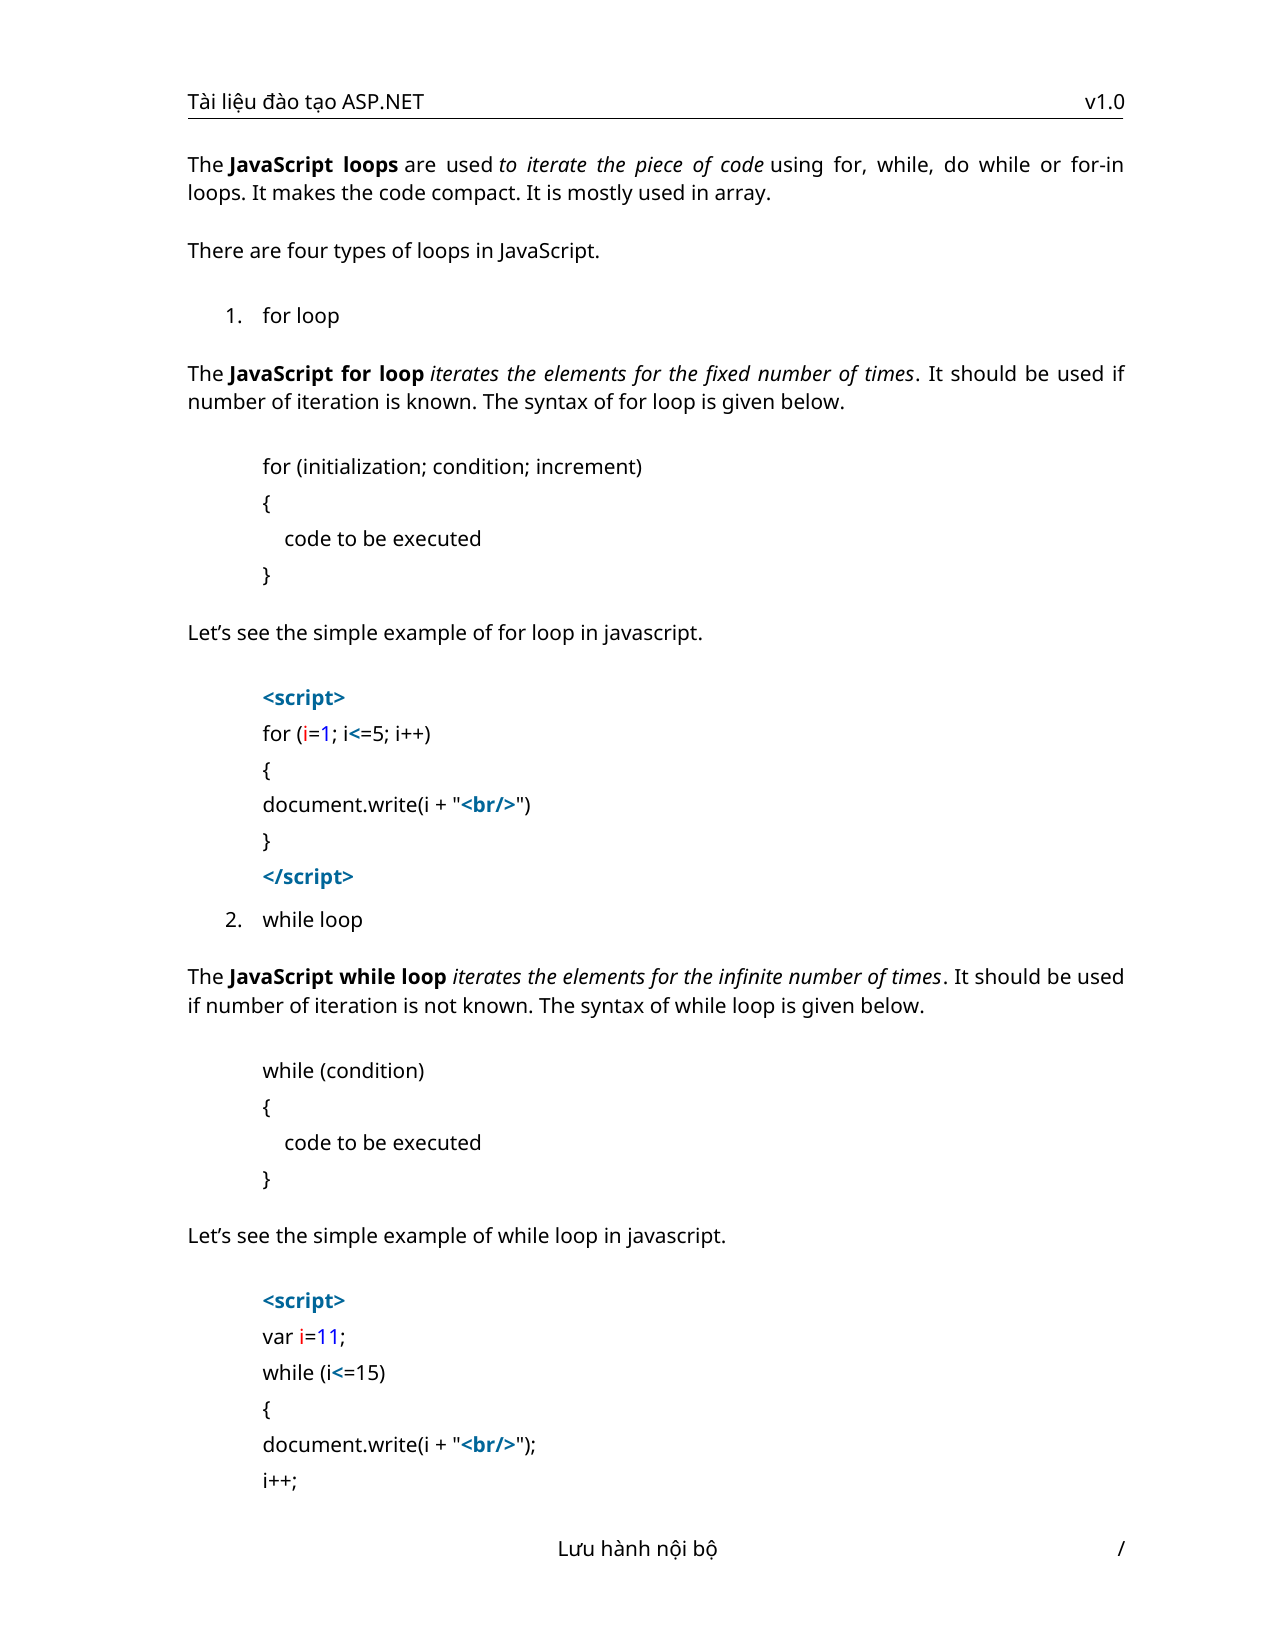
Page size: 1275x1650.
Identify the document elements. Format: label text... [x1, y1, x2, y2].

text There are four types of loops in JavaScript. [187, 236, 1125, 264]
text while (i<=15) [262, 1351, 1125, 1387]
text The JavaScript while loop iterates the elements for the infinite number of times. It should be used if number of iteration is not known. The syntax of while loop is given below. [187, 962, 1125, 1019]
text } [262, 553, 1125, 588]
list while loop [225, 897, 1125, 933]
text } [262, 819, 1125, 855]
text var i=11; [262, 1315, 1125, 1351]
text { [262, 1387, 1125, 1423]
text { [262, 481, 1125, 517]
text document.write(i + "<br/>"); [262, 1423, 1125, 1458]
text { [262, 747, 1125, 783]
text </script> [262, 855, 1125, 891]
text <script> [262, 1279, 1125, 1315]
text { [262, 1084, 1125, 1120]
text for (initialization; condition; increment) [262, 445, 1125, 481]
text The JavaScript for loop iterates the elements for the fixed number of times. It should be used if number of iteration is known. The syntax of for loop is given below. [187, 359, 1125, 416]
text <script> [262, 675, 1125, 711]
text The JavaScript loops are used to iterate the piece of code using for, while, do while or for-in loops. It makes the code compact. It is mostly used in array. [187, 150, 1125, 207]
text for (i=1; i<=5; i++) [262, 711, 1125, 747]
text Let’s see the simple example of for loop in javascript. [187, 618, 1125, 646]
text while (condition) [262, 1048, 1125, 1084]
text i++; [262, 1458, 1125, 1494]
text } [262, 1156, 1125, 1192]
text code to be executed [262, 1120, 1125, 1156]
text code to be executed [262, 517, 1125, 553]
text Let’s see the simple example of while loop in javascript. [187, 1221, 1125, 1250]
list for loop [225, 294, 1125, 329]
text document.write(i + "<br/>") [262, 783, 1125, 819]
